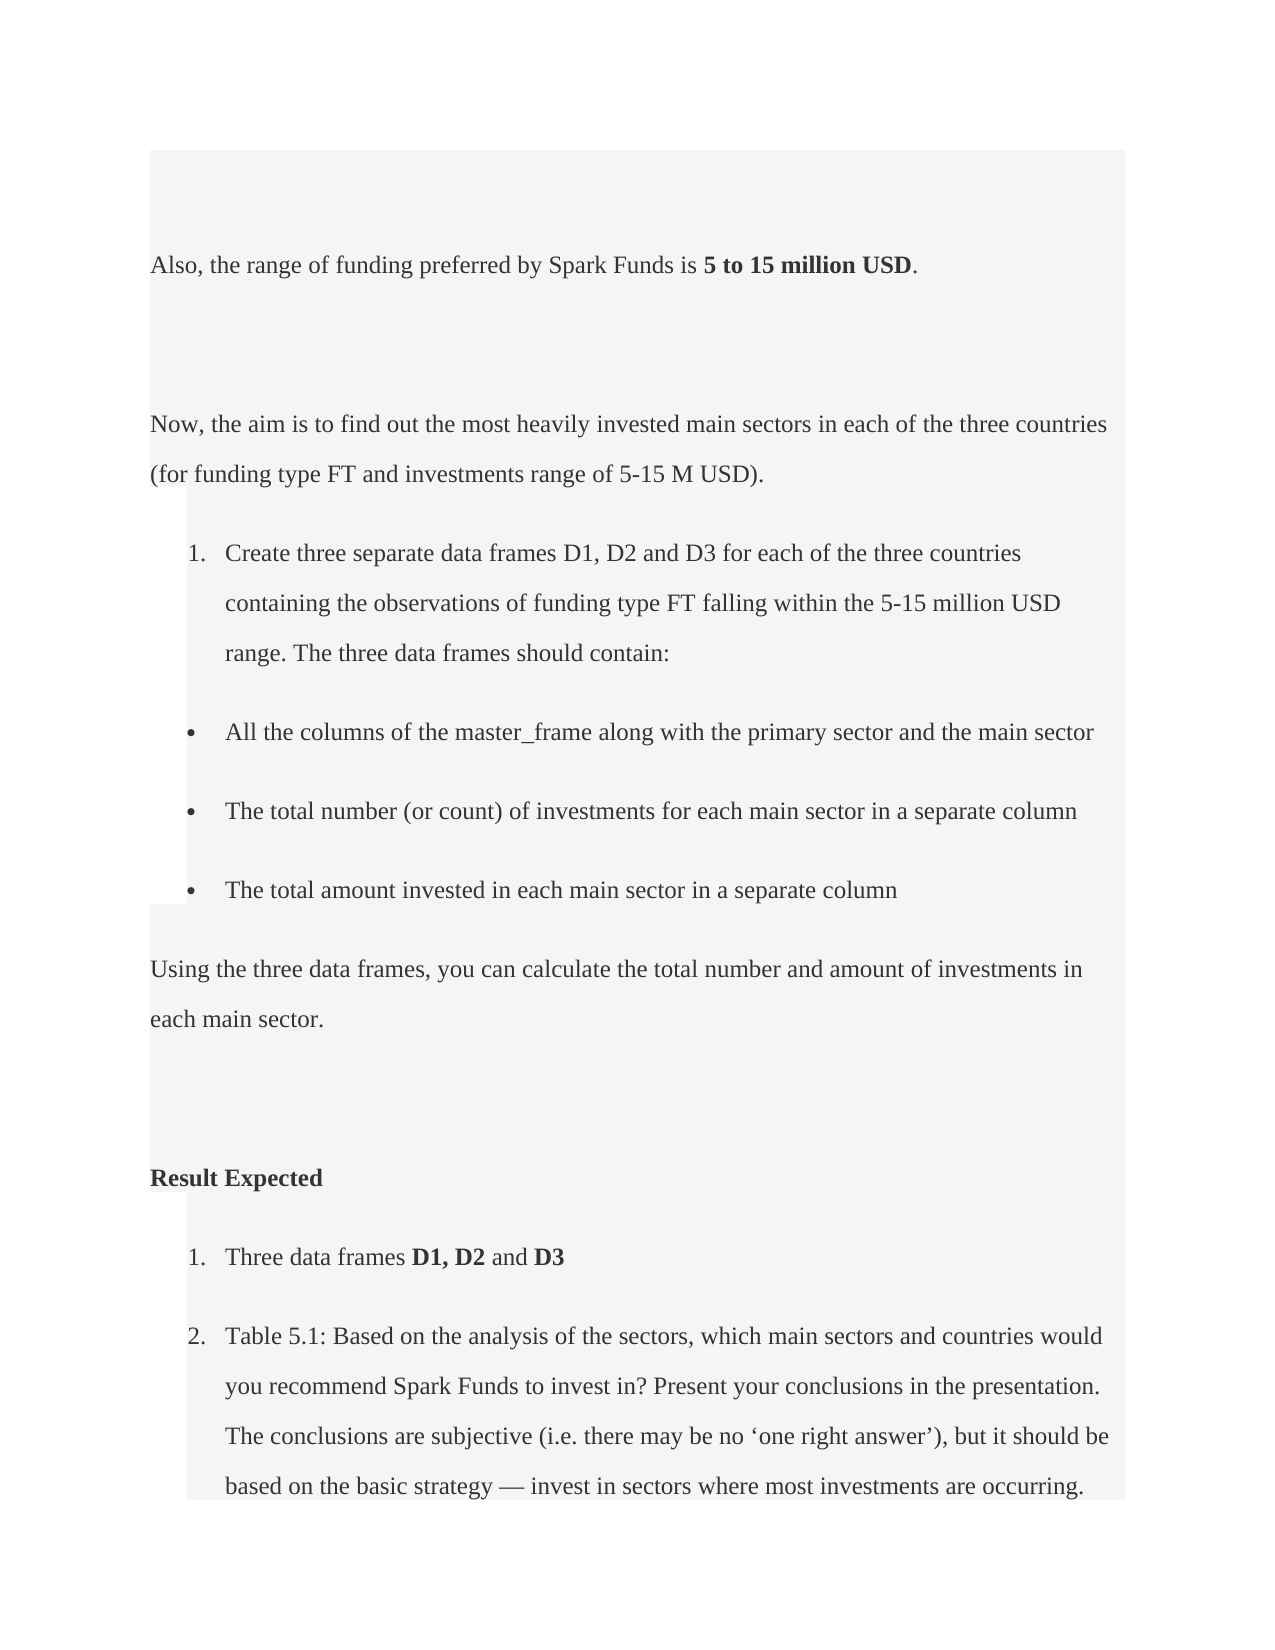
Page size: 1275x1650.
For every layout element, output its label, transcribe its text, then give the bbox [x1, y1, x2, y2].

text Now, the aim is to find out the most heavily invested main sectors in each of the three countries (for funding type FT and investments range of 5-15 M USD). [150, 387, 1125, 487]
list Table 5.1: Based on the analysis of the sectors, which main sectors and countries would you recommend Spark Funds to invest in? Present your conclusions in the presentation. The conclusions are subjective (i.e. there may be no ‘one right answer’), but it should be based on the basic strategy — invest in sectors where most investments are occurring. [187, 1300, 1125, 1500]
list The total amount invested in each main sector in a separate column [187, 854, 1125, 904]
text Also, the range of funding preferred by Spark Funds is 5 to 15 million USD. [150, 229, 1125, 279]
list All the columns of the master_frame along with the primary sector and the main sector [187, 696, 1125, 746]
list The total number (or count) of investments for each main sector in a separate column [187, 775, 1125, 825]
text Using the three data frames, you can calculate the total number and amount of investments in each main sector. [150, 933, 1125, 1033]
text Result Expected [150, 1142, 1125, 1192]
list Three data frames D1, D2 and D3 [187, 1221, 1125, 1271]
list Create three separate data frames D1, D2 and D3 for each of the three countries containing the observations of funding type FT falling within the 5-15 million USD range. The three data frames should contain: [187, 517, 1125, 667]
